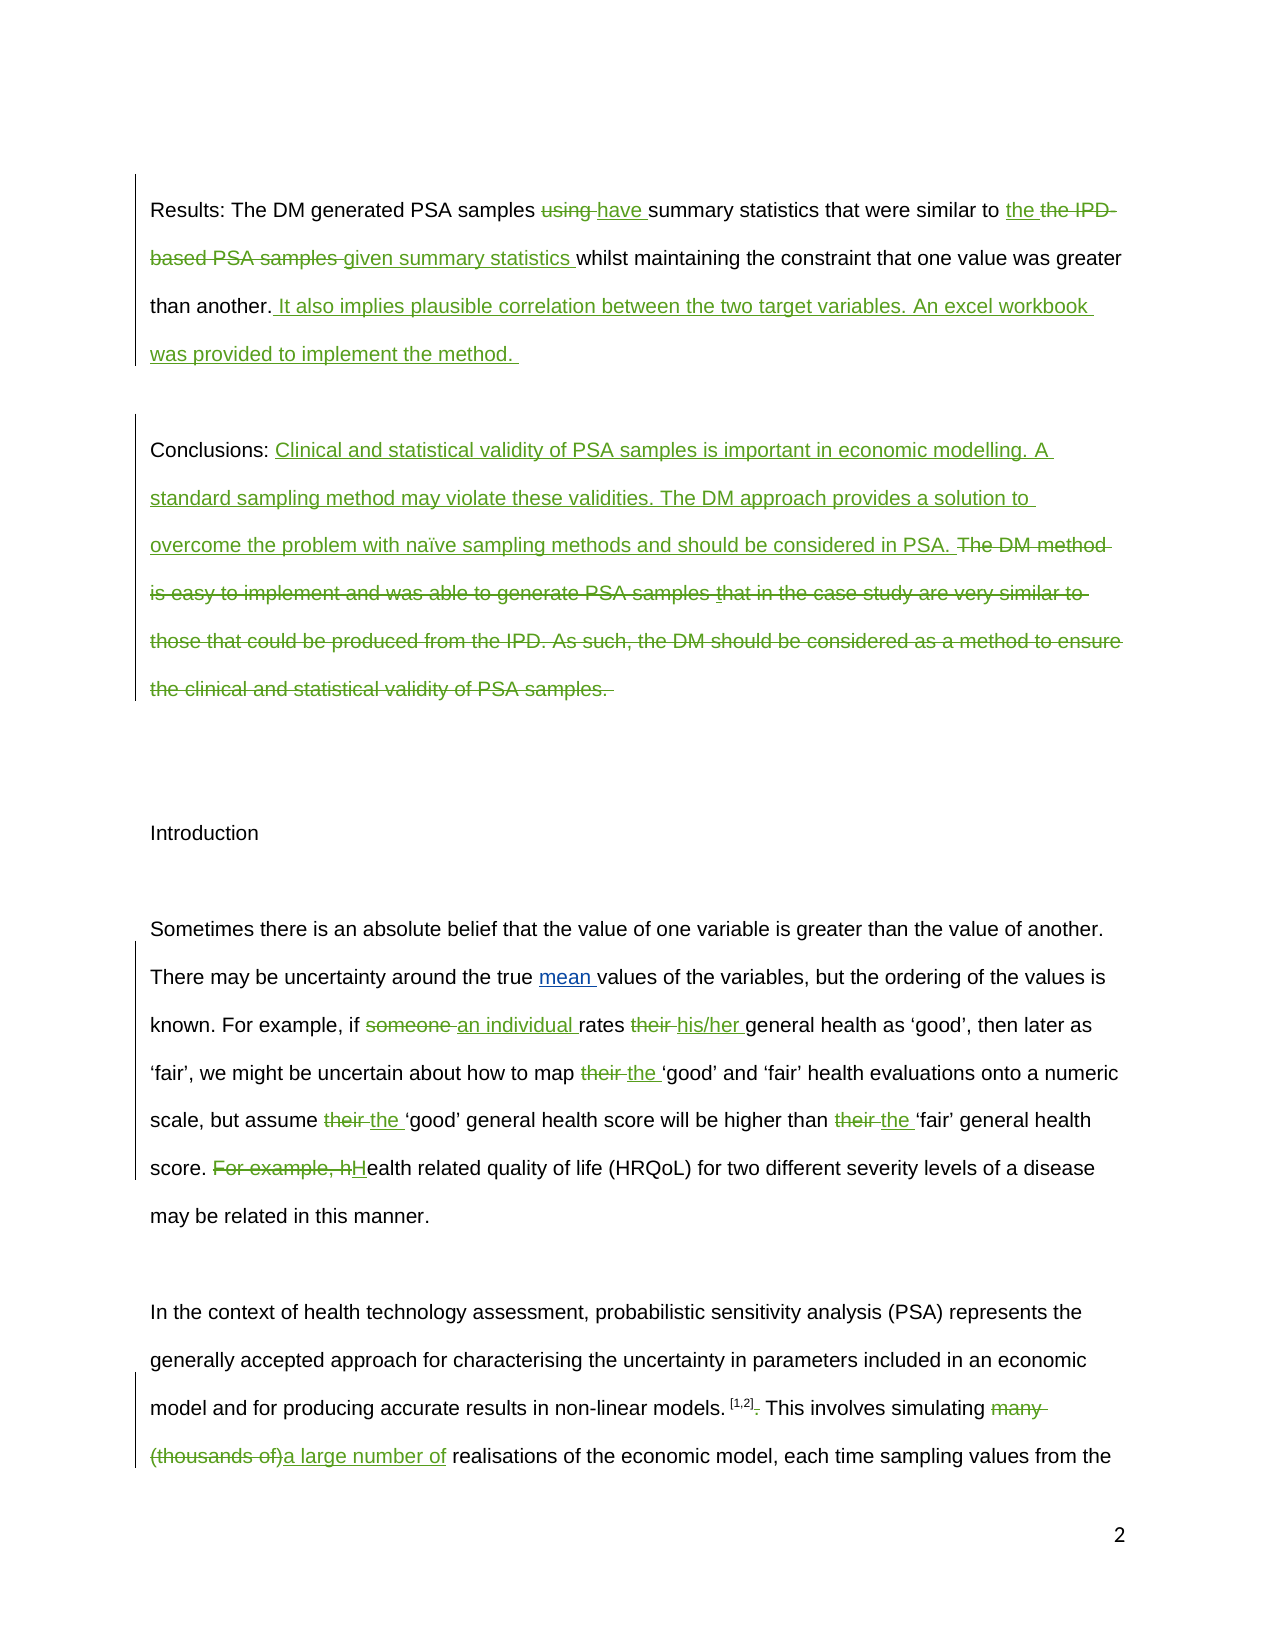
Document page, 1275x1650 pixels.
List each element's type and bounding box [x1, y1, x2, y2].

text [150, 150, 1125, 1468]
